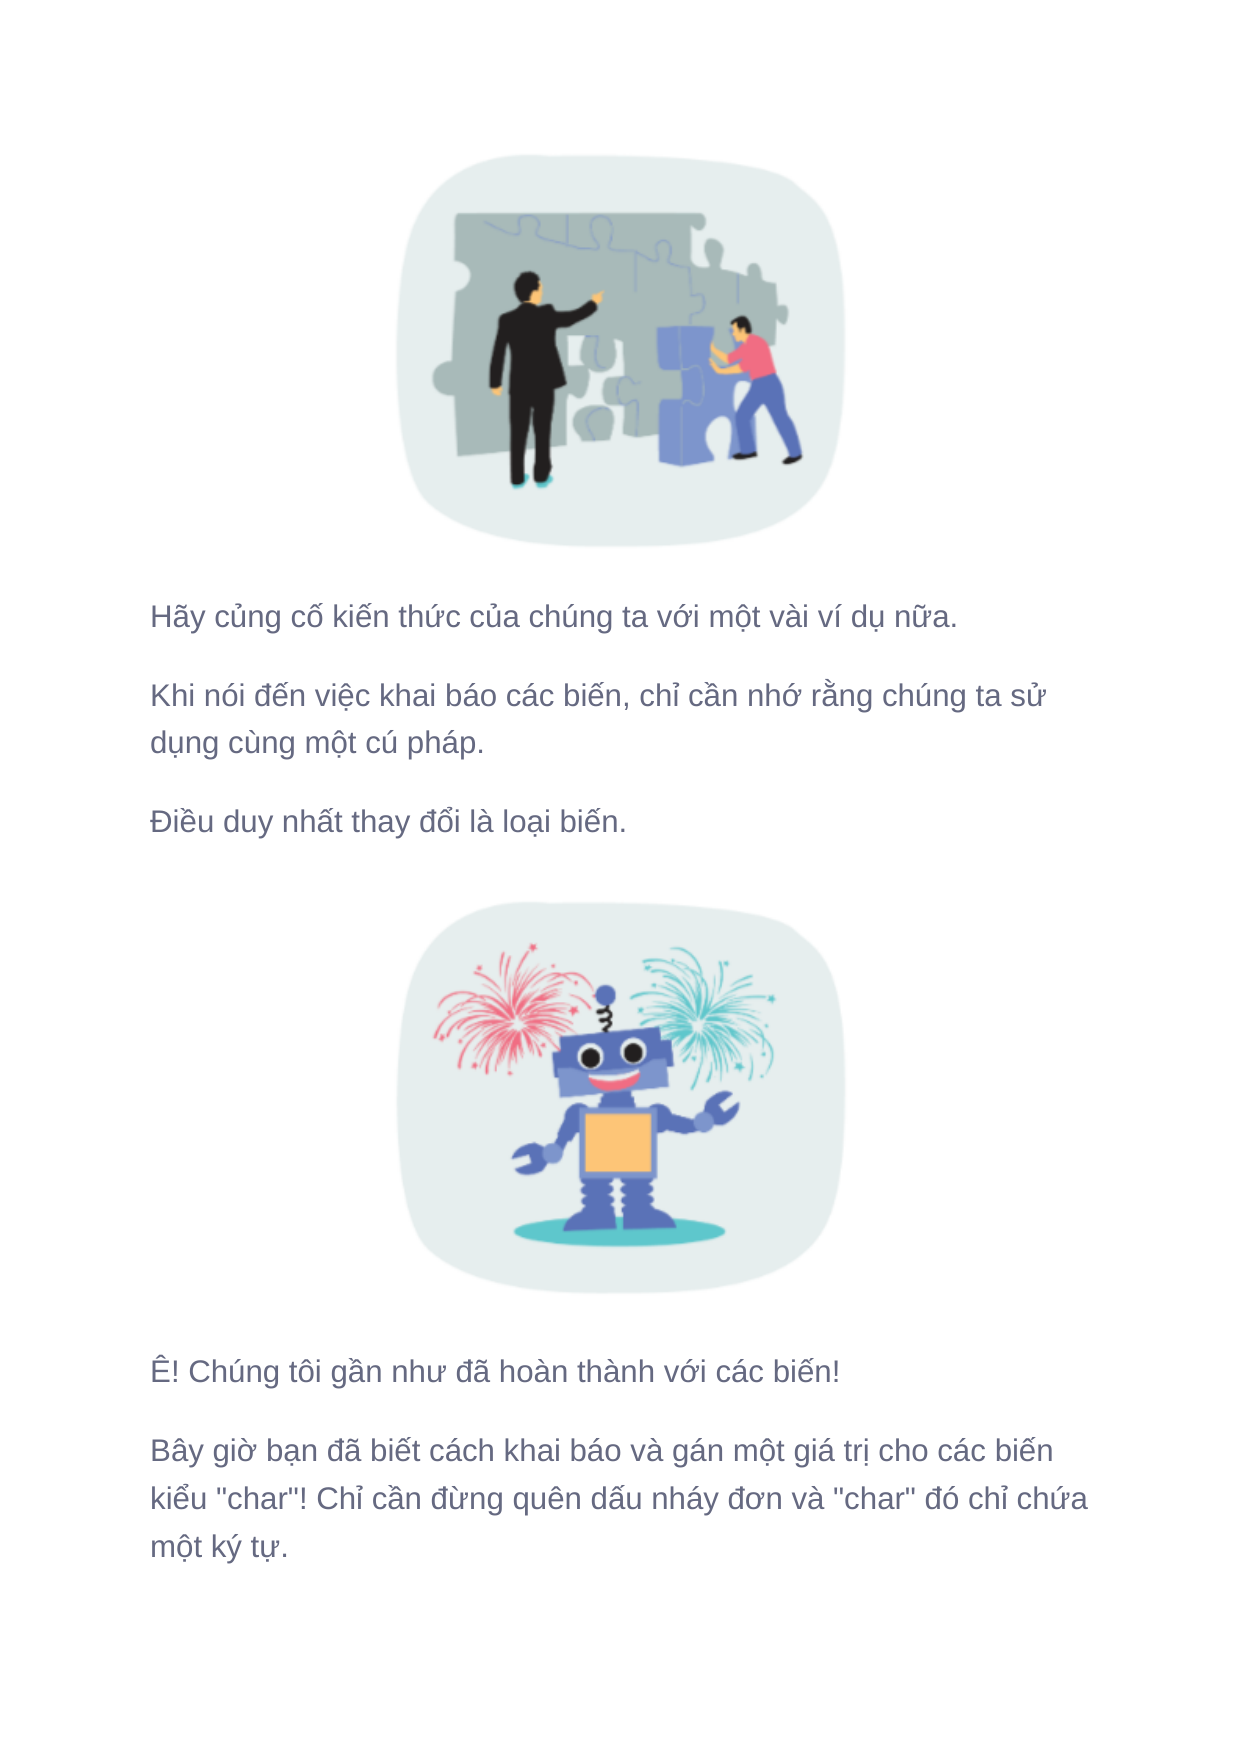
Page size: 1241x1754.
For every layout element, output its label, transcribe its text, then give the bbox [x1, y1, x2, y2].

subtitle Ê! Chúng tôi gần như đã hoàn thành với các biến! [150, 1353, 1090, 1389]
subtitle Khi nói đến việc khai báo các biến, chỉ cần nhớ rằng chúng ta sử dụng cùng một cú pháp. [150, 677, 1090, 760]
picture [375, 882, 869, 1319]
picture [375, 150, 863, 563]
subtitle Hãy củng cố kiến thức của chúng ta với một vài ví dụ nữa. [150, 598, 1090, 633]
subtitle Bây giờ bạn đã biết cách khai báo và gán một giá trị cho các biến kiểu "char"! Chỉ cần đừng quên dấu nháy đơn và "char" đó chỉ chứa một ký tự. [150, 1432, 1090, 1563]
subtitle Điều duy nhất thay đổi là loại biến. [150, 803, 1090, 839]
